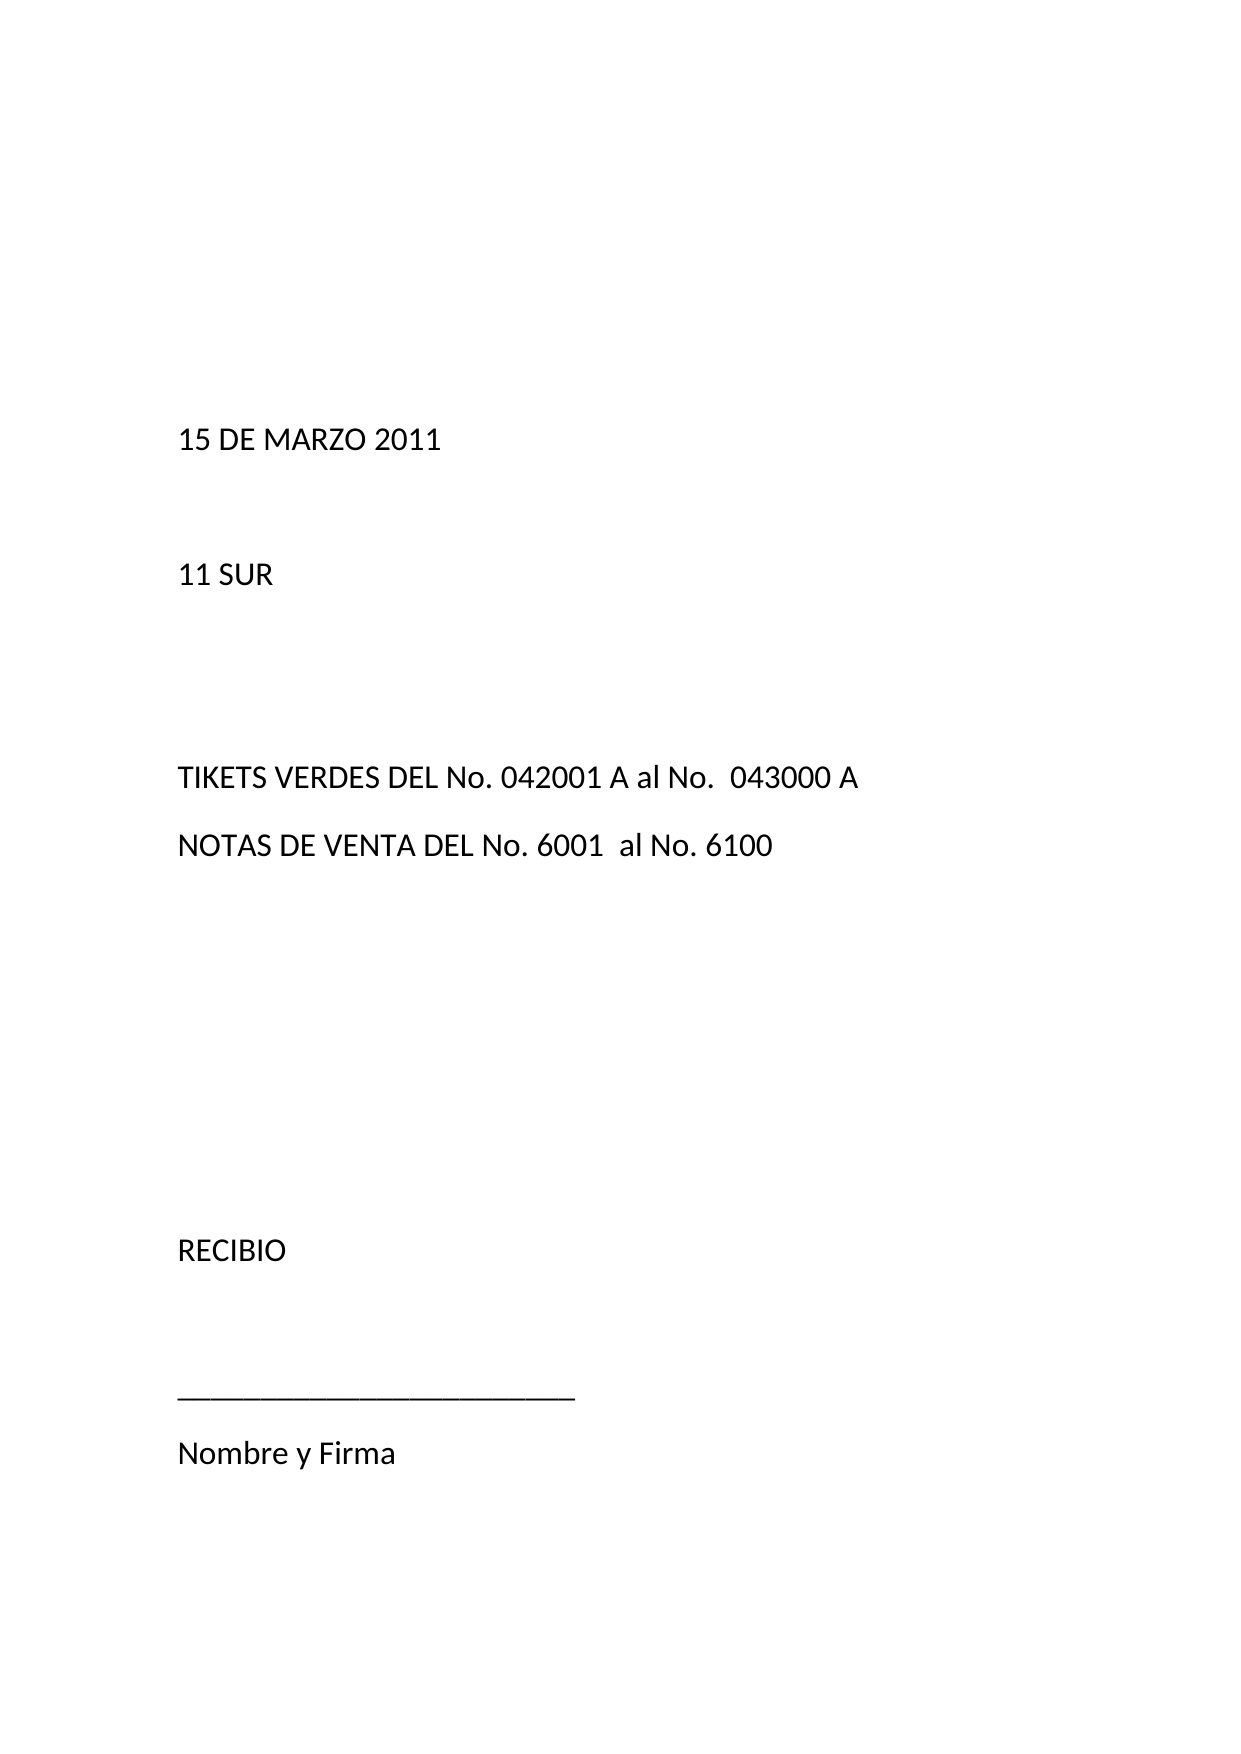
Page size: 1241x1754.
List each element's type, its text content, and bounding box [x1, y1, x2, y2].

text NOTAS DE VENTA DEL No. 6001 al No. 6100 [177, 824, 1063, 864]
text 15 DE MARZO 2011 [177, 418, 1063, 459]
text Nombre y Firma [177, 1432, 1063, 1473]
text ________________________ [177, 1364, 1063, 1405]
text 11 SUR [177, 553, 1063, 594]
text RECIBIO [177, 1229, 1063, 1270]
text TIKETS VERDES DEL No. 042001 A al No. 043000 A [177, 756, 1063, 797]
